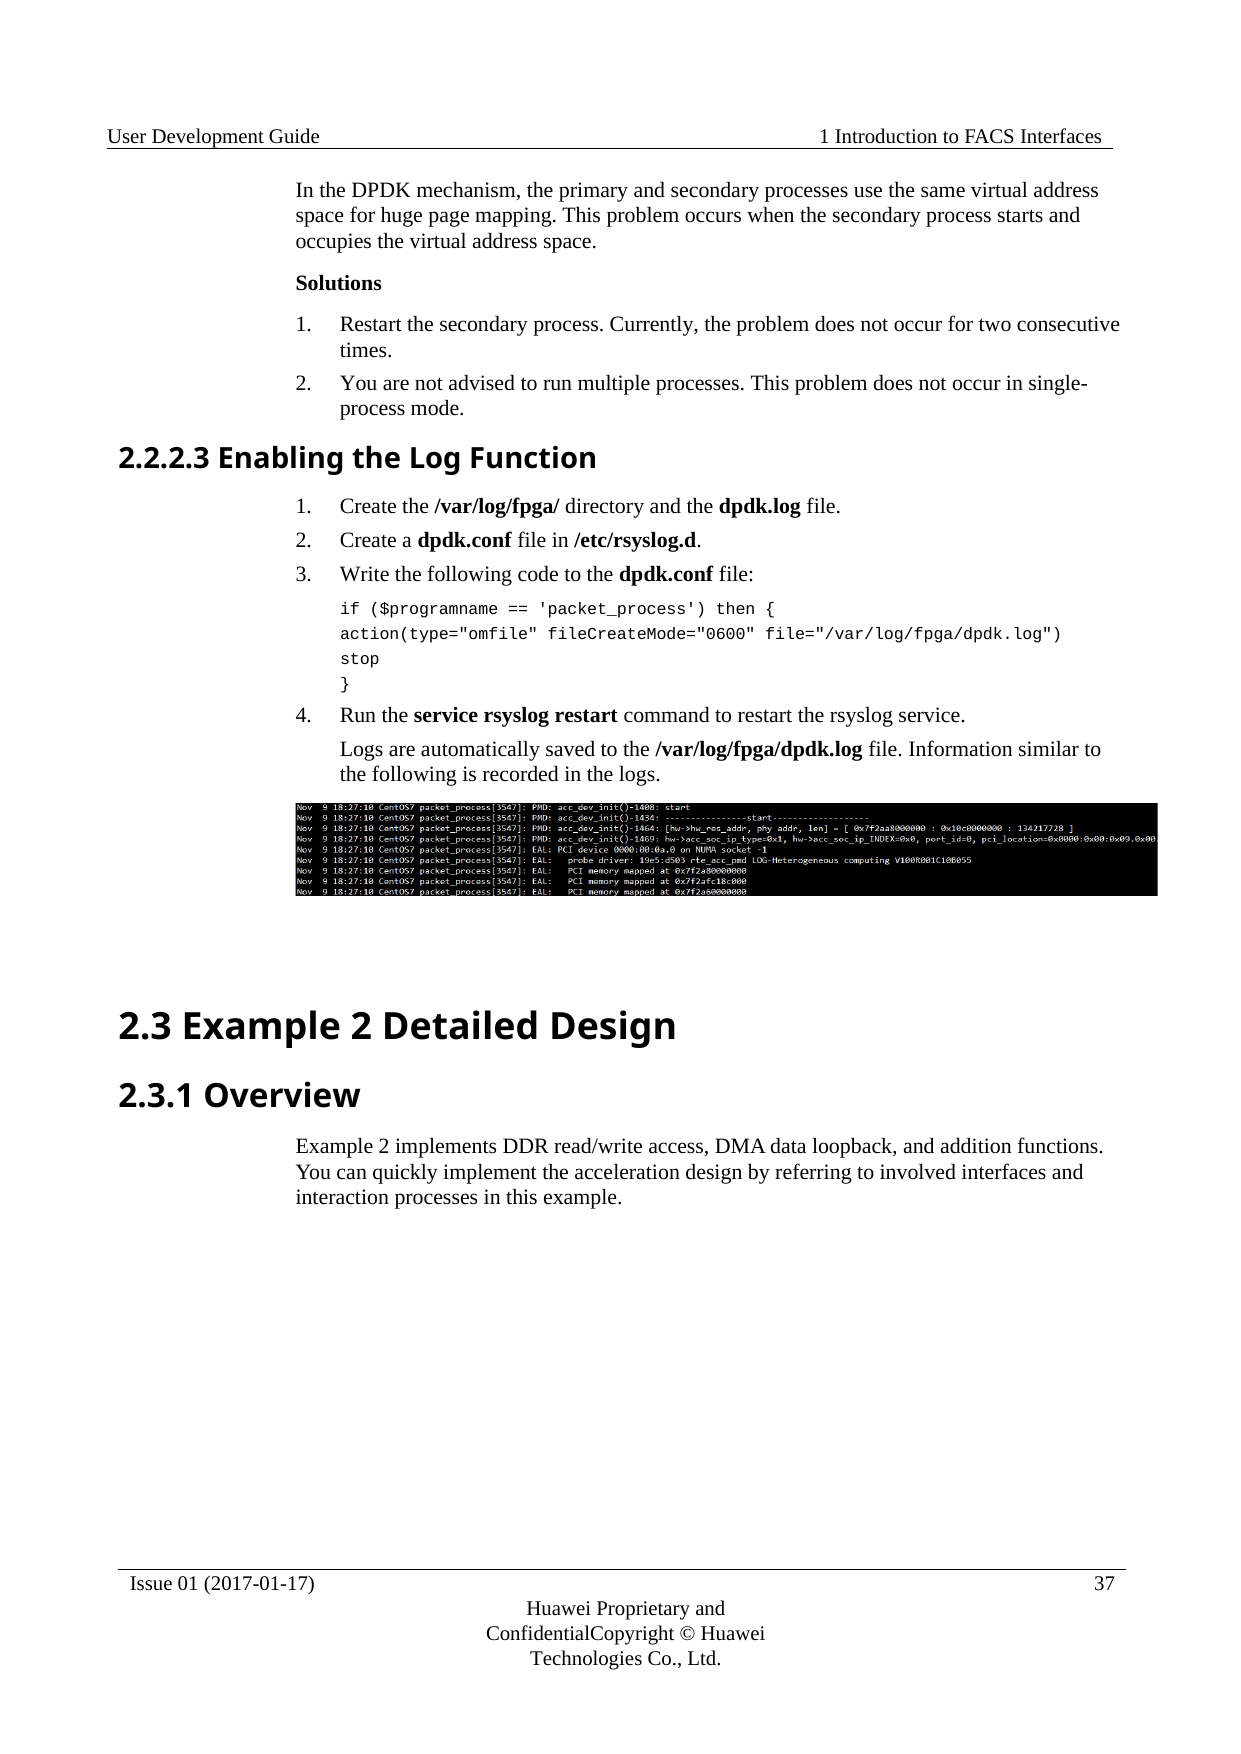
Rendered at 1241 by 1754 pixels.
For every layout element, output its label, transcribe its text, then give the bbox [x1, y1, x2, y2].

picture [295, 803, 1158, 896]
text Restart the secondary process. Currently, the problem does not occur for two consecutive times. [295, 311, 1122, 362]
text Solutions [295, 269, 1122, 295]
text Create a dpdk.conf file in /etc/rsyslog.d. [295, 527, 1122, 552]
subtitle Overview [118, 1071, 1122, 1117]
text Create the /var/log/fpga/ directory and the dpdk.log file. [295, 493, 1122, 519]
text Example 2 implements DDR read/write access, DMA data loopback, and addition functions. You can quickly implement the acceleration design by referring to involved interfaces and interaction processes in this example. [295, 1133, 1122, 1209]
subtitle Example 2 Detailed Design [118, 999, 1122, 1051]
text } [340, 669, 1122, 694]
text You are not advised to run multiple processes. This problem does not occur in single-process mode. [295, 370, 1122, 421]
text if ($programname == 'packet_process') then { [340, 594, 1122, 619]
text Write the following code to the dpdk.conf file: [295, 561, 1122, 586]
text Run the service rsyslog restart command to restart the rsyslog service. [295, 702, 1122, 728]
text action(type="omfile" fileCreateMode="0600" file="/var/log/fpga/dpdk.log") [340, 619, 1122, 644]
subtitle Enabling the Log Function [118, 437, 1122, 477]
text stop [340, 644, 1122, 669]
text In the DPDK mechanism, the primary and secondary processes use the same virtual address space for huge page mapping. This problem occurs when the secondary process starts and occupies the virtual address space. [295, 177, 1122, 253]
list Logs are automatically saved to the /var/log/fpga/dpdk.log file. Information similar to the following is recorded in the logs. [339, 736, 1122, 786]
